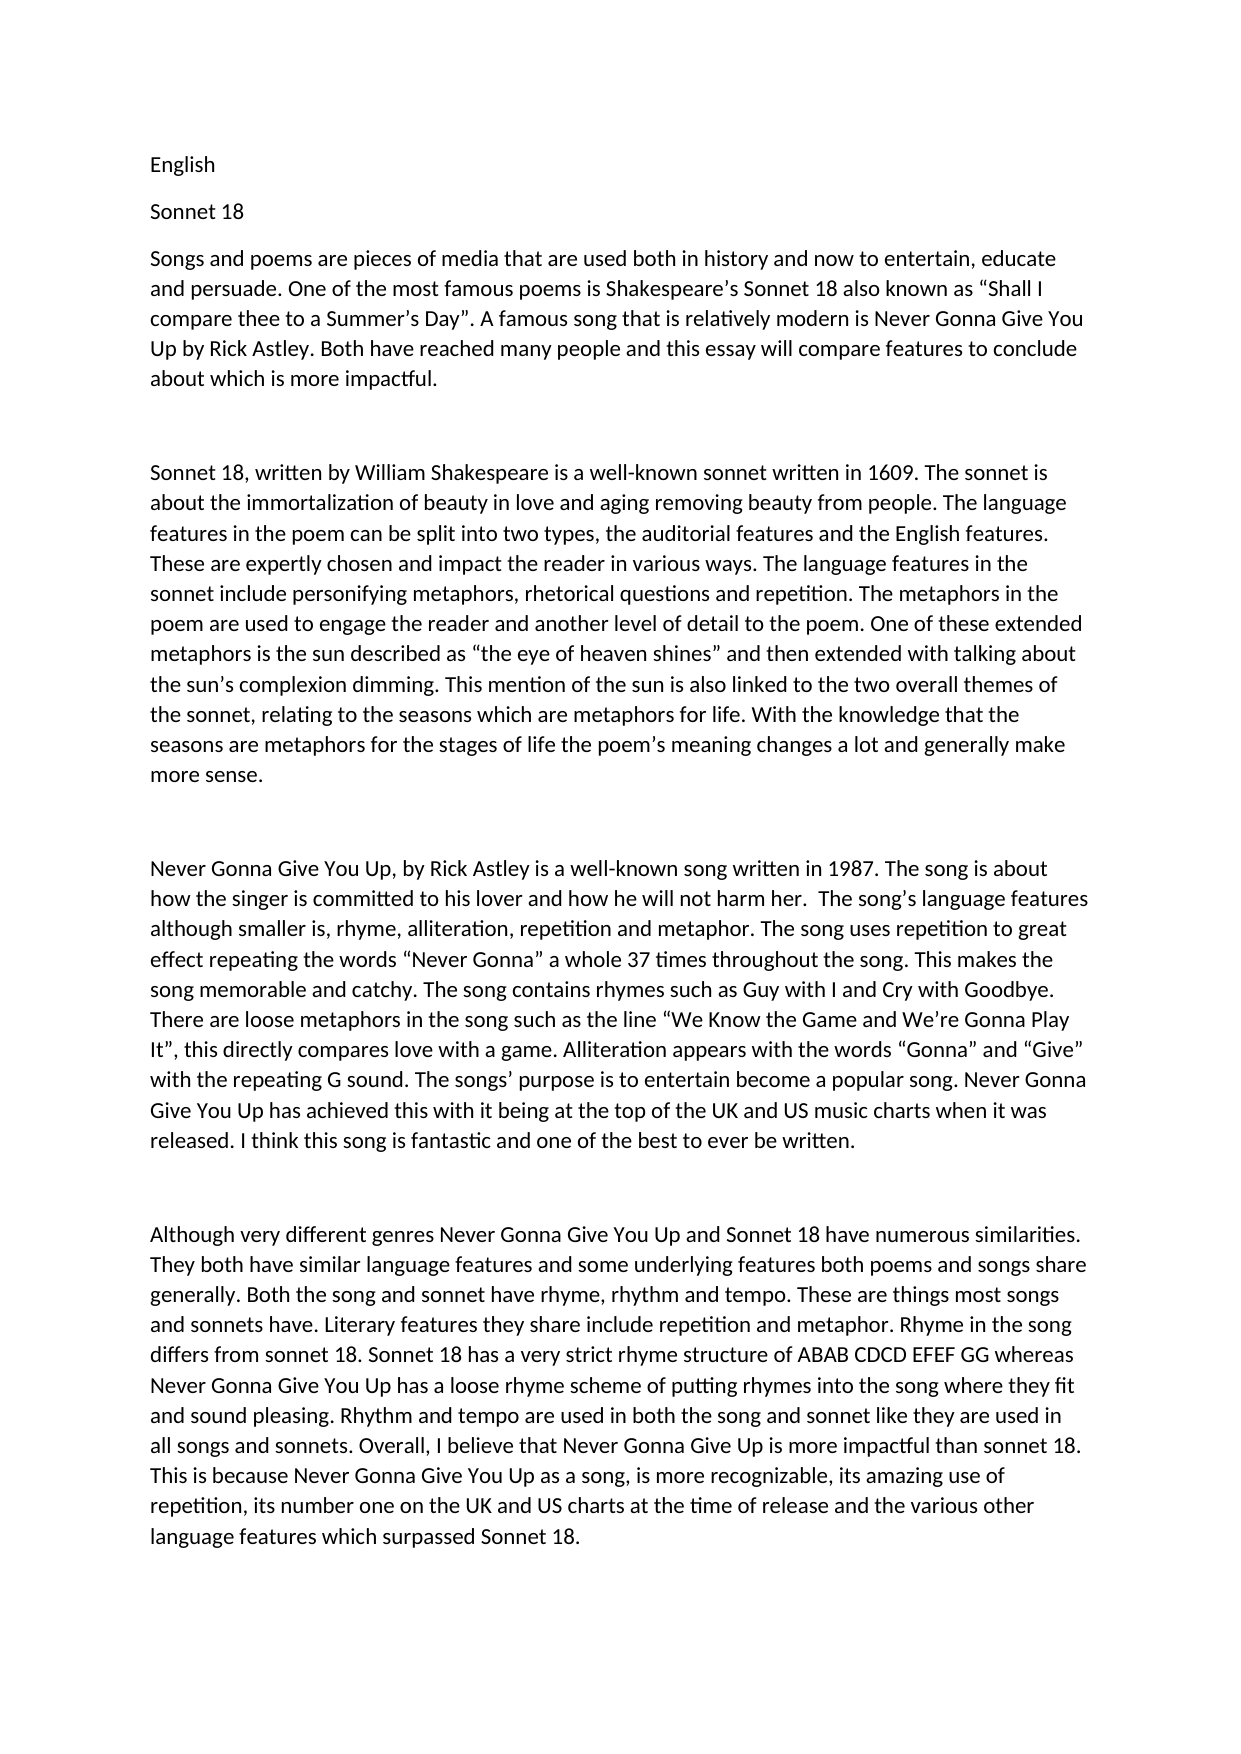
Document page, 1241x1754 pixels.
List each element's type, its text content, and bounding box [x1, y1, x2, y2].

text Sonnet 18 [150, 197, 1090, 225]
text Sonnet 18, written by William Shakespeare is a well-known sonnet written in 1609. The sonnet is about the immortalization of beauty in love and aging removing beauty from people. The language features in the poem can be split into two types, the auditorial features and the English features. These are expertly chosen and impact the reader in various ways. The language features in the sonnet include personifying metaphors, rhetorical questions and repetition. The metaphors in the poem are used to engage the reader and another level of detail to the poem. One of these extended metaphors is the sun described as “the eye of heaven shines” and then extended with talking about the sun’s complexion dimming. This mention of the sun is also linked to the two overall themes of the sonnet, relating to the seasons which are metaphors for life. With the knowledge that the seasons are metaphors for the stages of life the poem’s meaning changes a lot and generally make more sense. [150, 458, 1090, 788]
text Although very different genres Never Gonna Give You Up and Sonnet 18 have numerous similarities. They both have similar language features and some underlying features both poems and songs share generally. Both the song and sonnet have rhyme, rhythm and tempo. These are things most songs and sonnets have. Literary features they share include repetition and metaphor. Rhyme in the song differs from sonnet 18. Sonnet 18 has a very strict rhyme structure of ABAB CDCD EFEF GG whereas Never Gonna Give You Up has a loose rhyme scheme of putting rhymes into the song where they fit and sound pleasing. Rhythm and tempo are used in both the song and sonnet like they are used in all songs and sonnets. Overall, I believe that Never Gonna Give Up is more impactful than sonnet 18. This is because Never Gonna Give You Up as a song, is more recognizable, its amazing use of repetition, its number one on the UK and US charts at the time of release and the various other language features which surpassed Sonnet 18. [150, 1220, 1090, 1550]
text Never Gonna Give You Up, by Rick Astley is a well-known song written in 1987. The song is about how the singer is committed to his lover and how he will not harm her. The song’s language features although smaller is, rhyme, alliteration, repetition and metaphor. The song uses repetition to great effect repeating the words “Never Gonna” a whole 37 times throughout the song. This makes the song memorable and catchy. The song contains rhymes such as Guy with I and Cry with Goodbye. There are loose metaphors in the song such as the line “We Know the Game and We’re Gonna Play It”, this directly compares love with a game. Alliteration appears with the words “Gonna” and “Give” with the repeating G sound. The songs’ purpose is to entertain become a popular song. Never Gonna Give You Up has achieved this with it being at the top of the UK and US music charts when it was released. I think this song is fantastic and one of the best to ever be written. [150, 854, 1090, 1154]
text English [150, 150, 1090, 178]
text Songs and poems are pieces of media that are used both in history and now to entertain, educate and persuade. One of the most famous poems is Shakespeare’s Sonnet 18 also known as “Shall I compare thee to a Summer’s Day”. A famous song that is relatively modern is Never Gonna Give You Up by Rick Astley. Both have reached many people and this essay will compare features to conclude about which is more impactful. [150, 244, 1090, 393]
